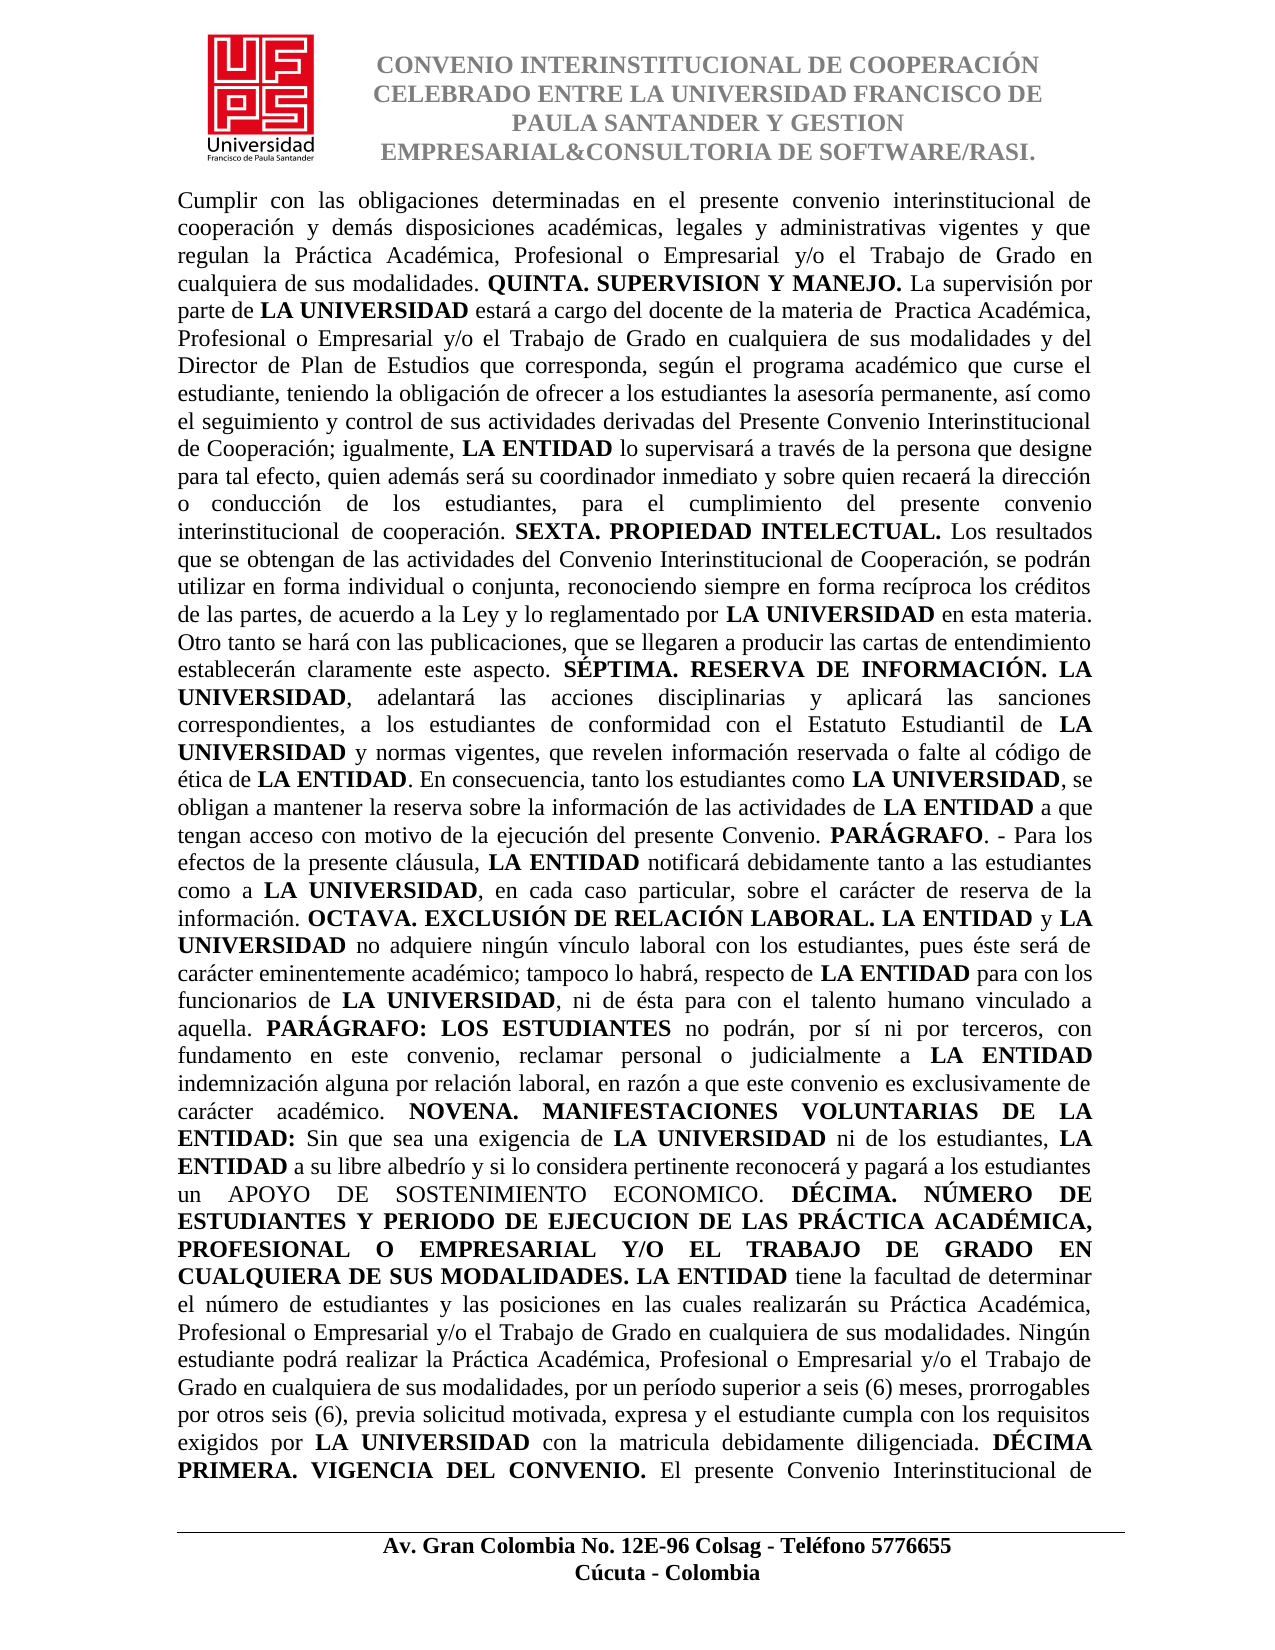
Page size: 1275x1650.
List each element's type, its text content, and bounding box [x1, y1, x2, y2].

picture [202, 29, 319, 166]
